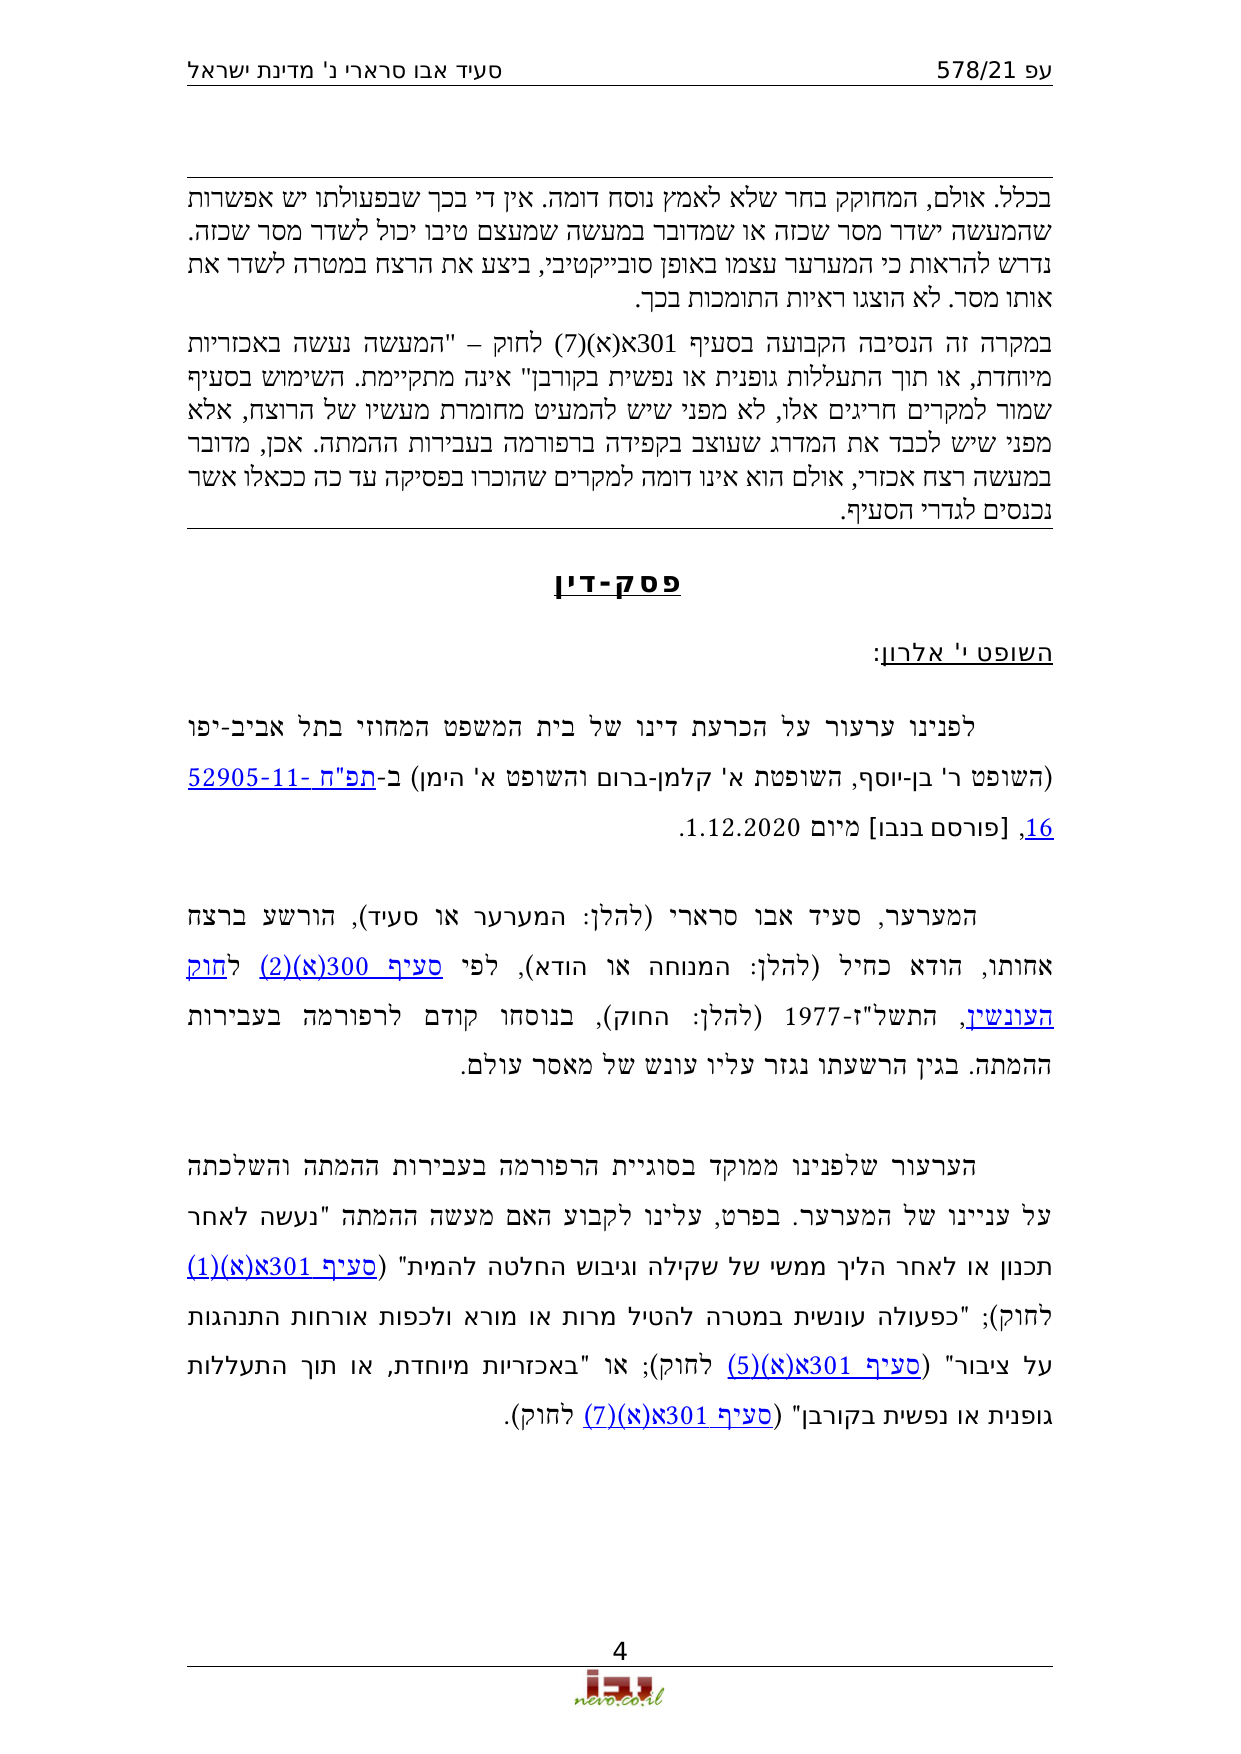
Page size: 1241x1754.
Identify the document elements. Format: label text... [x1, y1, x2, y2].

picture [574, 1669, 666, 1707]
list המערער, סעיד אבו סרארי (להלן: המערער או סעיד), הורשע ברצח אחותו, הודא כחיל (להלן: המנוחה או הודא), לפי סעיף 300(א)(2) לחוק העונשין, התשל"ז-1977 (להלן: החוק), בנוסחו קודם לרפורמה בעבירות ההמתה. בגין הרשעתו נגזר עליו עונש של מאסר עולם. [187, 899, 1053, 1082]
list הערעור שלפנינו ממוקד בסוגיית הרפורמה בעבירות ההמתה והשלכתה על עניינו של המערער. בפרט, עלינו לקבוע האם מעשה ההמתה "נעשה לאחר תכנון או לאחר הליך ממשי של שקילה וגיבוש החלטה להמית" (סעיף 301א(א)(1) לחוק); "כפעולה עונשית במטרה להטיל מרות או מורא ולכפות אורחות התנהגות על ציבור" (סעיף 301א(א)(5) לחוק); או "באכזריות מיוחדת, או תוך התעללות גופנית או נפשית בקורבן" (סעיף 301א(א)(7) לחוק). [187, 1149, 1053, 1432]
list במקרה זה הנסיבה הקבועה בסעיף 301א(א)(7) לחוק – "המעשה נעשה באכזריות מיוחדת, או תוך התעללות גופנית או נפשית בקורבן" אינה מתקיימת. השימוש בסעיף שמור למקרים חריגים אלו, לא מפני שיש להמעיט מחומרת מעשיו של הרוצח, אלא מפני שיש לכבד את המדרג שעוצב בקפידה ברפורמה בעבירות ההמתה. אכן, מדובר במעשה רצח אכזרי, אולם הוא אינו דומה למקרים שהוכרו בפסיקה עד כה ככאלו אשר נכנסים לגדרי הסעיף. [187, 323, 1053, 528]
table_header פסק-דין [182, 566, 1053, 612]
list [187, 178, 1053, 314]
list לפנינו ערעור על הכרעת דינו של בית המשפט המחוזי בתל אביב-יפו (השופט ר' בן-יוסף, השופטת א' קלמן-ברום והשופט א' הימן) ב-תפ"ח 52905-11-16, [פורסם בנבו] מיום 1.12.2020. [187, 711, 1053, 843]
text השופט י' אלרון: [187, 638, 1053, 667]
